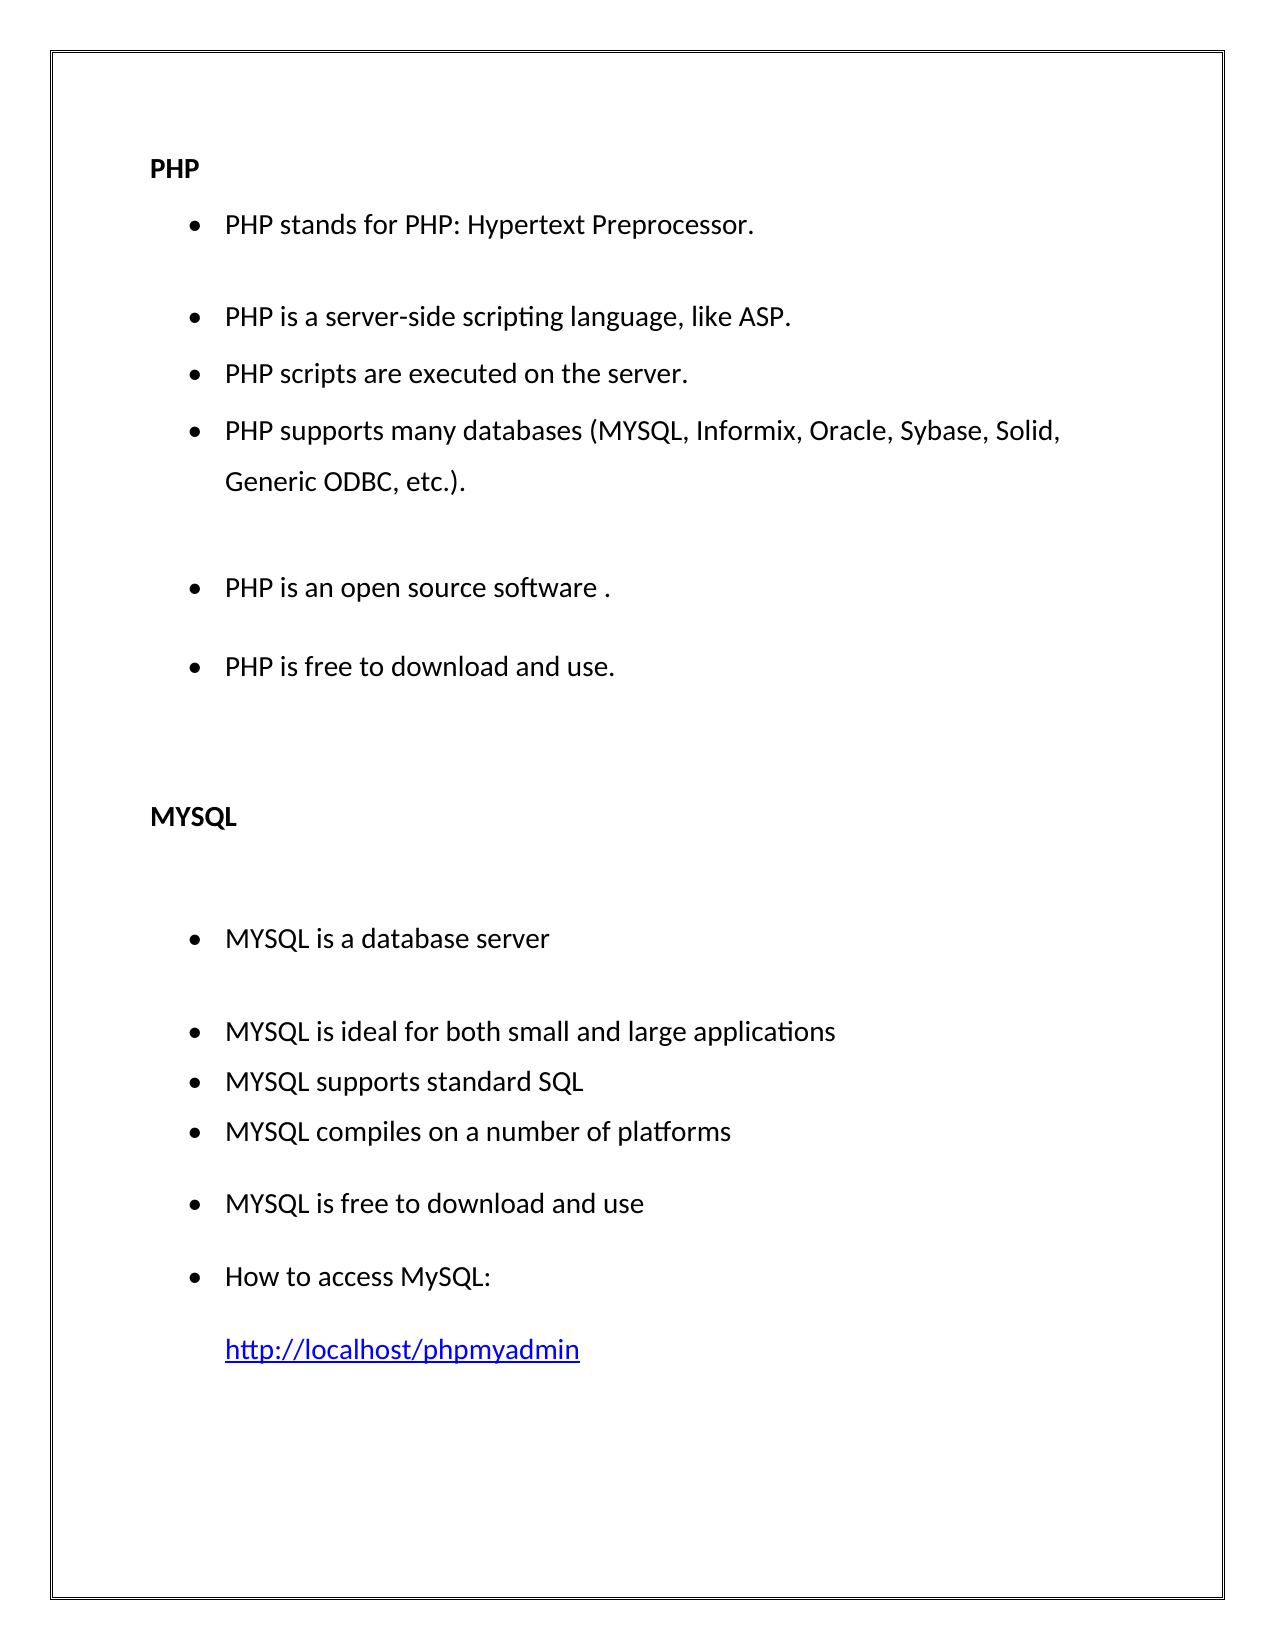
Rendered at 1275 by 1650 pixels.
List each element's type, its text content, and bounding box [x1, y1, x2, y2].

list MYSQL compiles on a number of platforms [187, 1113, 754, 1149]
list How to access MySQL: http://localhost/phpmyadmin [187, 1258, 754, 1366]
list PHP is a server-side scripting language, like ASP. [187, 298, 800, 334]
list PHP supports many databases (MYSQL, Informix, Oracle, Sybase, Solid, Generic ODBC, etc.). [187, 412, 1079, 498]
list MYSQL is ideal for both small and large applications [187, 1013, 842, 1048]
list MYSQL is free to download and use [187, 1186, 754, 1221]
list PHP stands for PHP: Hypertext Preprocessor. [187, 206, 1125, 242]
text PHP [150, 150, 1125, 186]
list PHP scripts are executed on the server. [187, 356, 800, 391]
list MYSQL is a database server [187, 921, 1125, 956]
text MYSQL [150, 798, 1125, 834]
list PHP is an open source software . [187, 569, 642, 605]
list PHP is free to download and use. [187, 648, 642, 684]
list MYSQL supports standard SQL [187, 1063, 842, 1098]
